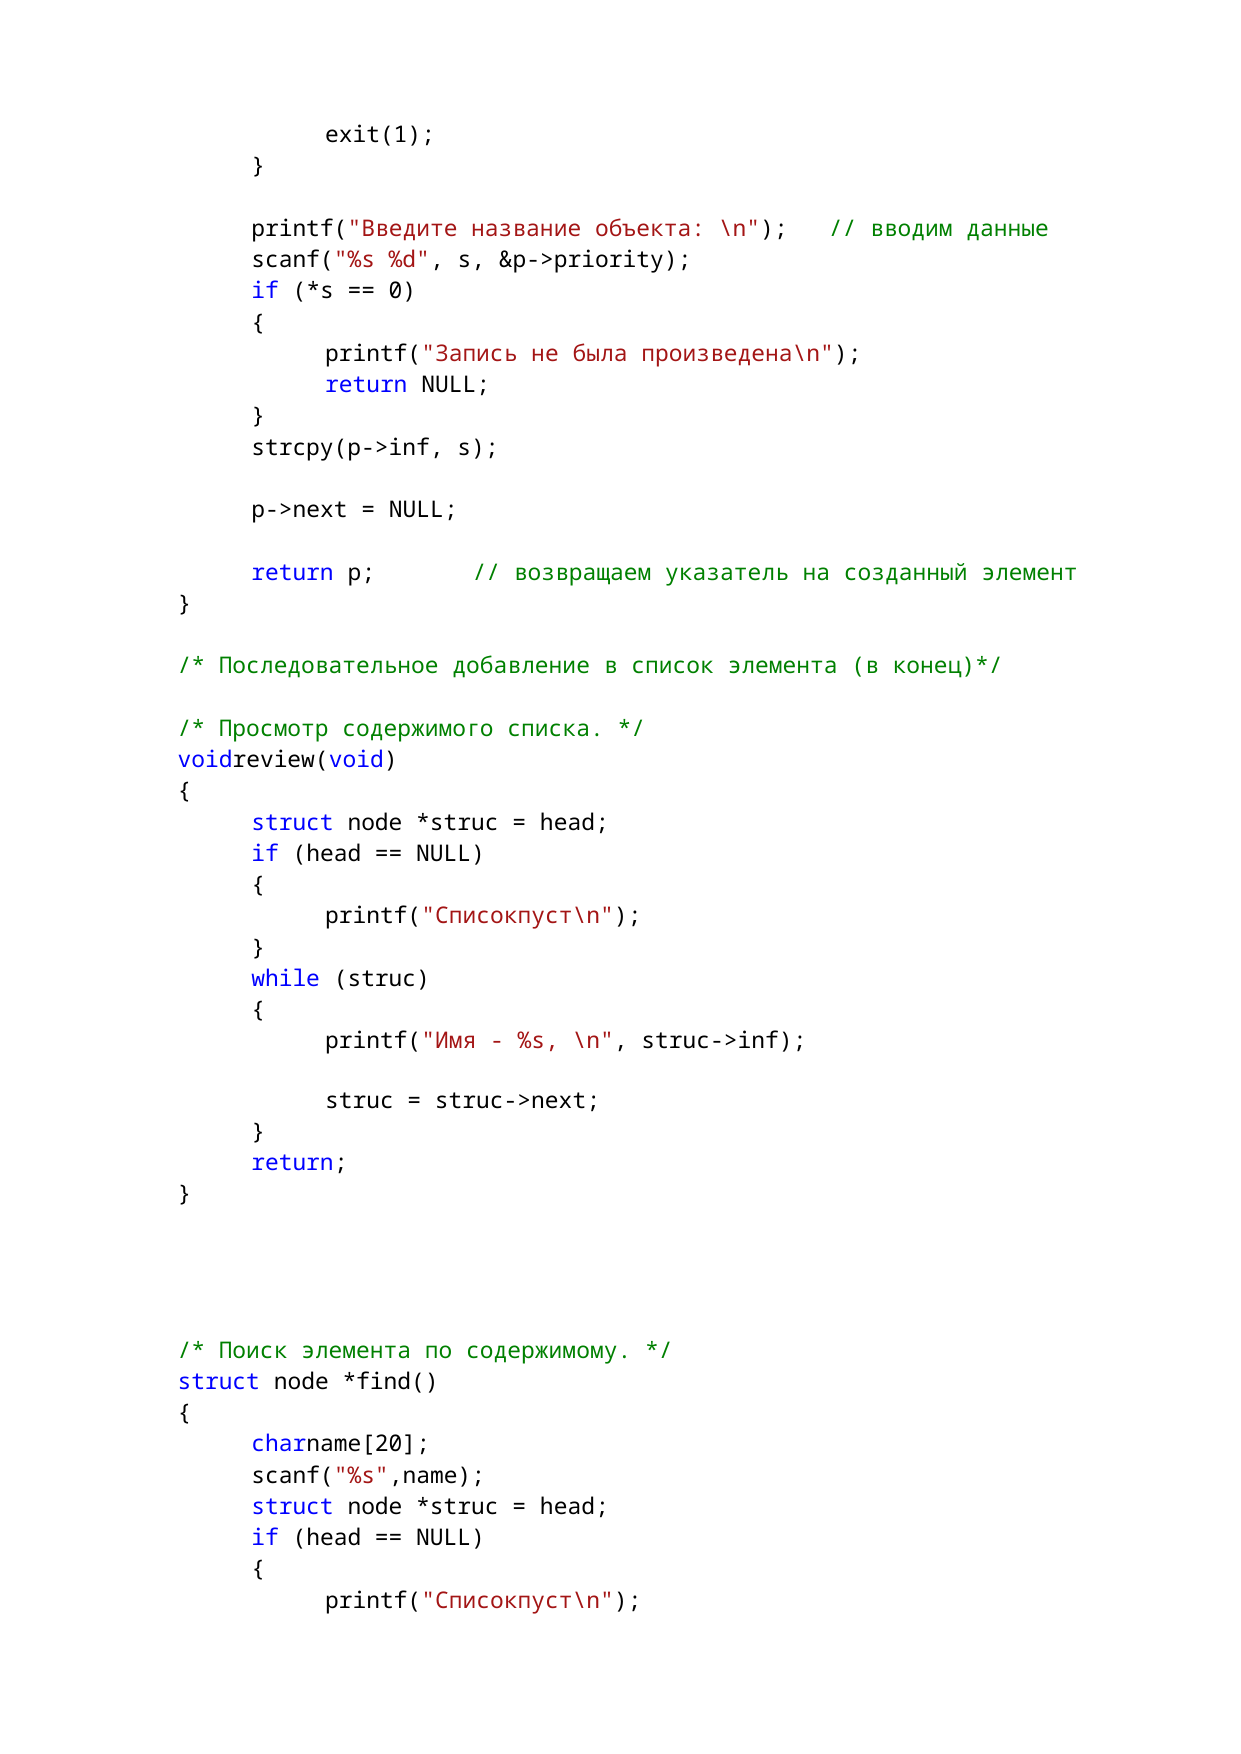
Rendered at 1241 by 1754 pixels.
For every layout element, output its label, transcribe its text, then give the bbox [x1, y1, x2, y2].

text } [177, 1115, 1152, 1146]
text return; [177, 1146, 1152, 1177]
text printf("Имя - %s, \n", struc->inf); [177, 1024, 1152, 1056]
text if (head == NULL) [177, 837, 1152, 868]
text /* Просмотр содержимого списка. */ [177, 712, 1152, 743]
text struc = struc->next; [177, 1084, 1152, 1115]
text strcpy(p->inf, s); [177, 431, 1152, 462]
text { [177, 774, 1152, 806]
text exit(1); [177, 118, 1152, 149]
text return p; // возвращаем указатель на созданный элемент [177, 556, 1152, 587]
text struct node *struc = head; [177, 806, 1152, 837]
text if (head == NULL) [177, 1521, 1152, 1552]
text } [177, 587, 1152, 618]
text { [177, 1396, 1152, 1427]
text { [177, 868, 1152, 899]
text scanf("%s",name); [177, 1459, 1152, 1490]
text /* Последовательное добавление в список элемента (в конец)*/ [177, 649, 1152, 681]
text { [177, 1552, 1152, 1584]
text } [177, 149, 1152, 181]
text } [177, 399, 1152, 431]
text voidreview(void) [177, 743, 1152, 774]
text printf("Списокпуст\n"); [177, 899, 1152, 931]
text { [177, 306, 1152, 337]
text while (struc) [177, 962, 1152, 993]
text printf("Списокпуст\n"); [177, 1584, 1152, 1615]
text } [177, 931, 1152, 962]
text struct node *struc = head; [177, 1490, 1152, 1521]
text printf("Введите название объекта: \n"); // вводим данные [177, 212, 1152, 243]
text } [177, 1177, 1152, 1209]
text charname[20]; [177, 1427, 1152, 1459]
text if (*s == 0) [177, 274, 1152, 306]
text { [177, 993, 1152, 1024]
text printf("Запись не была произведена\n"); [177, 337, 1152, 368]
text return NULL; [177, 368, 1152, 399]
text p->next = NULL; [177, 493, 1152, 524]
text scanf("%s %d", s, &p->priority); [177, 243, 1152, 274]
text struct node *find() [177, 1365, 1152, 1396]
text /* Поиск элемента по содержимому. */ [177, 1334, 1152, 1365]
